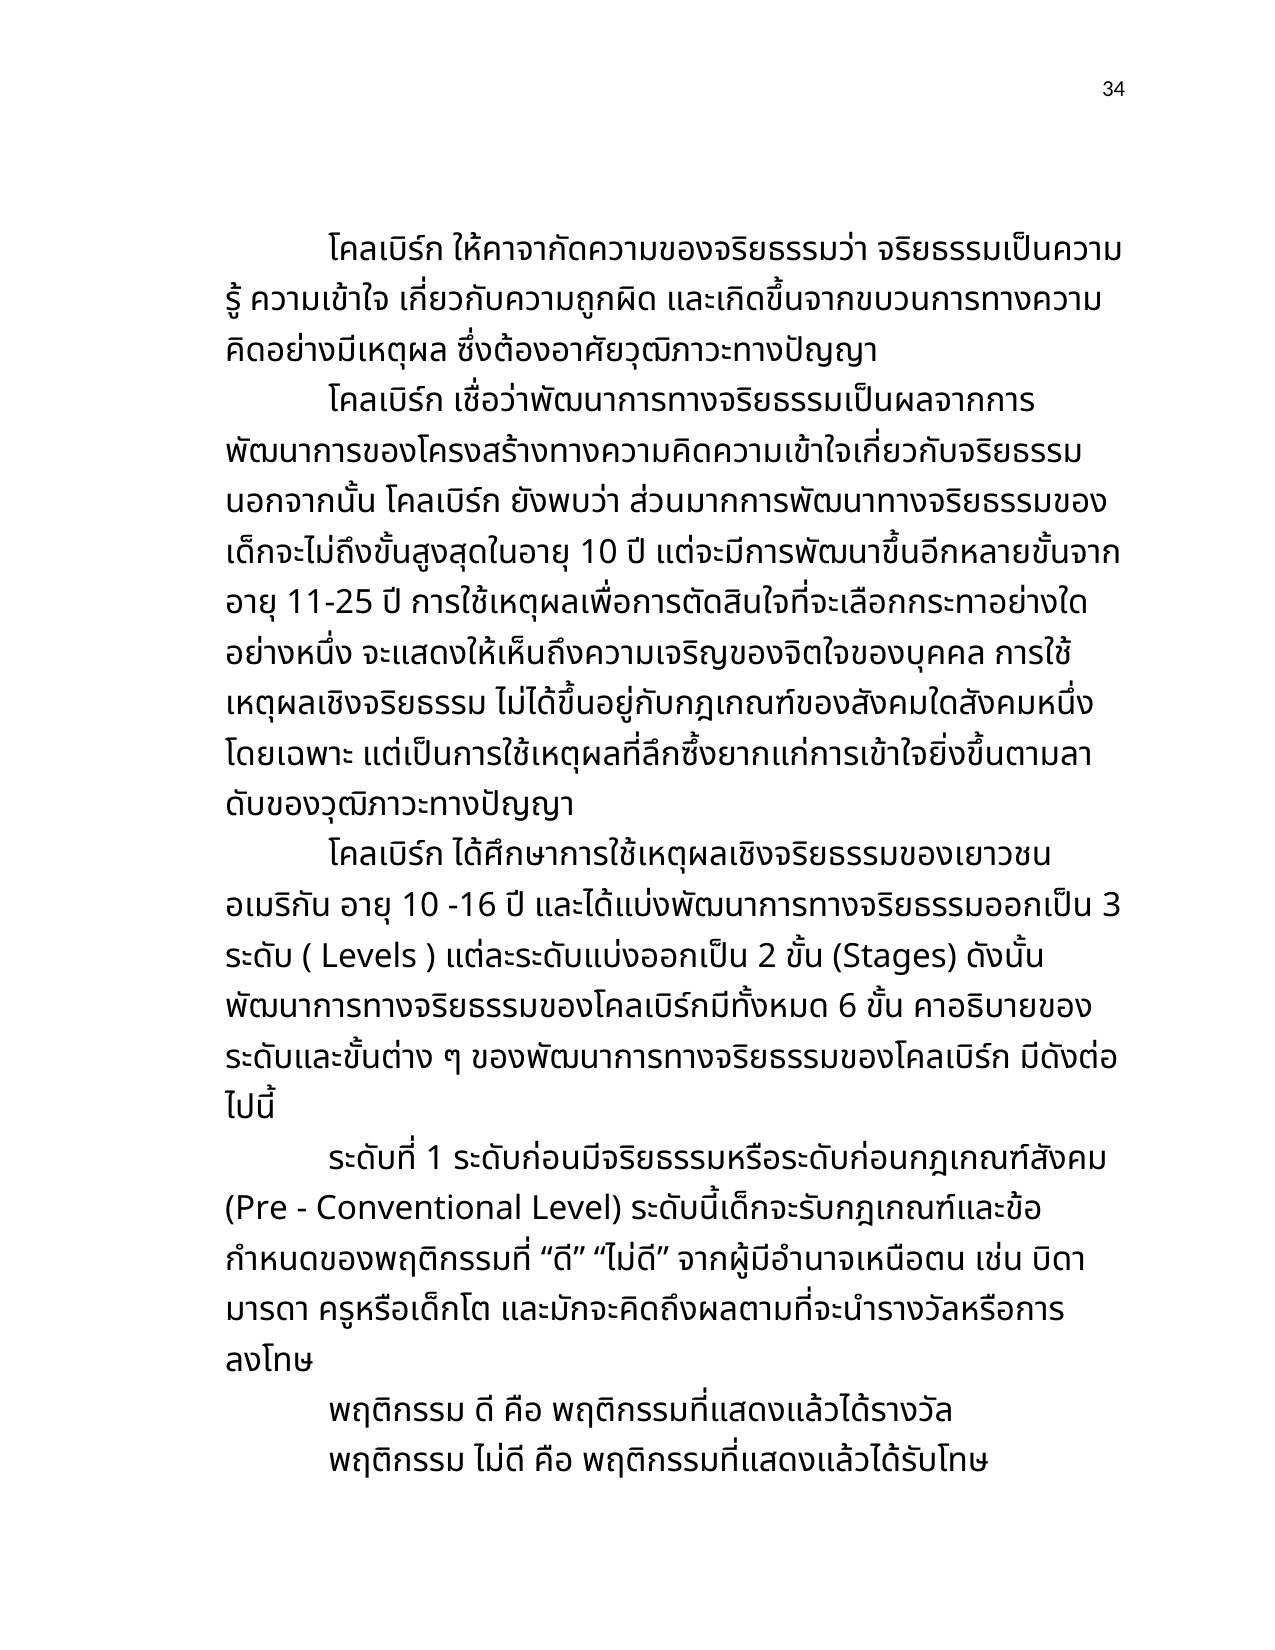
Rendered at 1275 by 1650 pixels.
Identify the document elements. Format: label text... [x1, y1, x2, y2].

text พฤติกรรม ดี คือ พฤติกรรมที่แสดงแล้วได้รางวัล [225, 1386, 1125, 1436]
text ระดับที่ 1 ระดับก่อนมีจริยธรรมหรือระดับก่อนกฎเกณฑ์สังคม (Pre - Conventional Level) ระดับนี้เด็กจะรับกฎเกณฑ์และข้อกำหนดของพฤติกรรมที่ “ดี” “ไม่ดี” จากผู้มีอำนาจเหนือตน เช่น บิดา มารดา ครูหรือเด็กโต และมักจะคิดถึงผลตามที่จะนำรางวัลหรือการลงโทษ [225, 1133, 1125, 1386]
text โคลเบิร์ก เชื่อว่าพัฒนาการทางจริยธรรมเป็นผลจากการพัฒนาการของโครงสร้างทางความคิดความเข้าใจเกี่ยวกับจริยธรรม นอกจากนั้น โคลเบิร์ก ยังพบว่า ส่วนมากการพัฒนาทางจริยธรรมของเด็กจะไม่ถึงขั้นสูงสุดในอายุ 10 ปี แต่จะมีการพัฒนาขึ้นอีกหลายขั้นจากอายุ 11-25 ปี การใช้เหตุผลเพื่อการตัดสินใจที่จะเลือกกระทาอย่างใดอย่างหนึ่ง จะแสดงให้เห็นถึงความเจริญของจิตใจของบุคคล การใช้เหตุผลเชิงจริยธรรม ไม่ได้ขึ้นอยู่กับกฎเกณฑ์ของสังคมใดสังคมหนึ่งโดยเฉพาะ แต่เป็นการใช้เหตุผลที่ลึกซึ้งยากแก่การเข้าใจยิ่งขึ้นตามลาดับของวุฒิภาวะทางปัญญา [225, 376, 1125, 830]
text พฤติกรรม ไม่ดี คือ พฤติกรรมที่แสดงแล้วได้รับโทษ [225, 1436, 1125, 1487]
text โคลเบิร์ก ให้คาจากัดความของจริยธรรมว่า จริยธรรมเป็นความรู้ ความเข้าใจ เกี่ยวกับความถูกผิด และเกิดขึ้นจากขบวนการทางความคิดอย่างมีเหตุผล ซึ่งต้องอาศัยวุฒิภาวะทางปัญญา [225, 225, 1125, 376]
text โคลเบิร์ก ได้ศึกษาการใช้เหตุผลเชิงจริยธรรมของเยาวชนอเมริกัน อายุ 10 -16 ปี และได้แบ่งพัฒนาการทางจริยธรรมออกเป็น 3 ระดับ ( Levels ) แต่ละระดับแบ่งออกเป็น 2 ขั้น (Stages) ดังนั้น พัฒนาการทางจริยธรรมของโคลเบิร์กมีทั้งหมด 6 ขั้น คาอธิบายของระดับและขั้นต่าง ๆ ของพัฒนาการทางจริยธรรมของโคลเบิร์ก มีดังต่อไปนี้ [225, 830, 1125, 1133]
